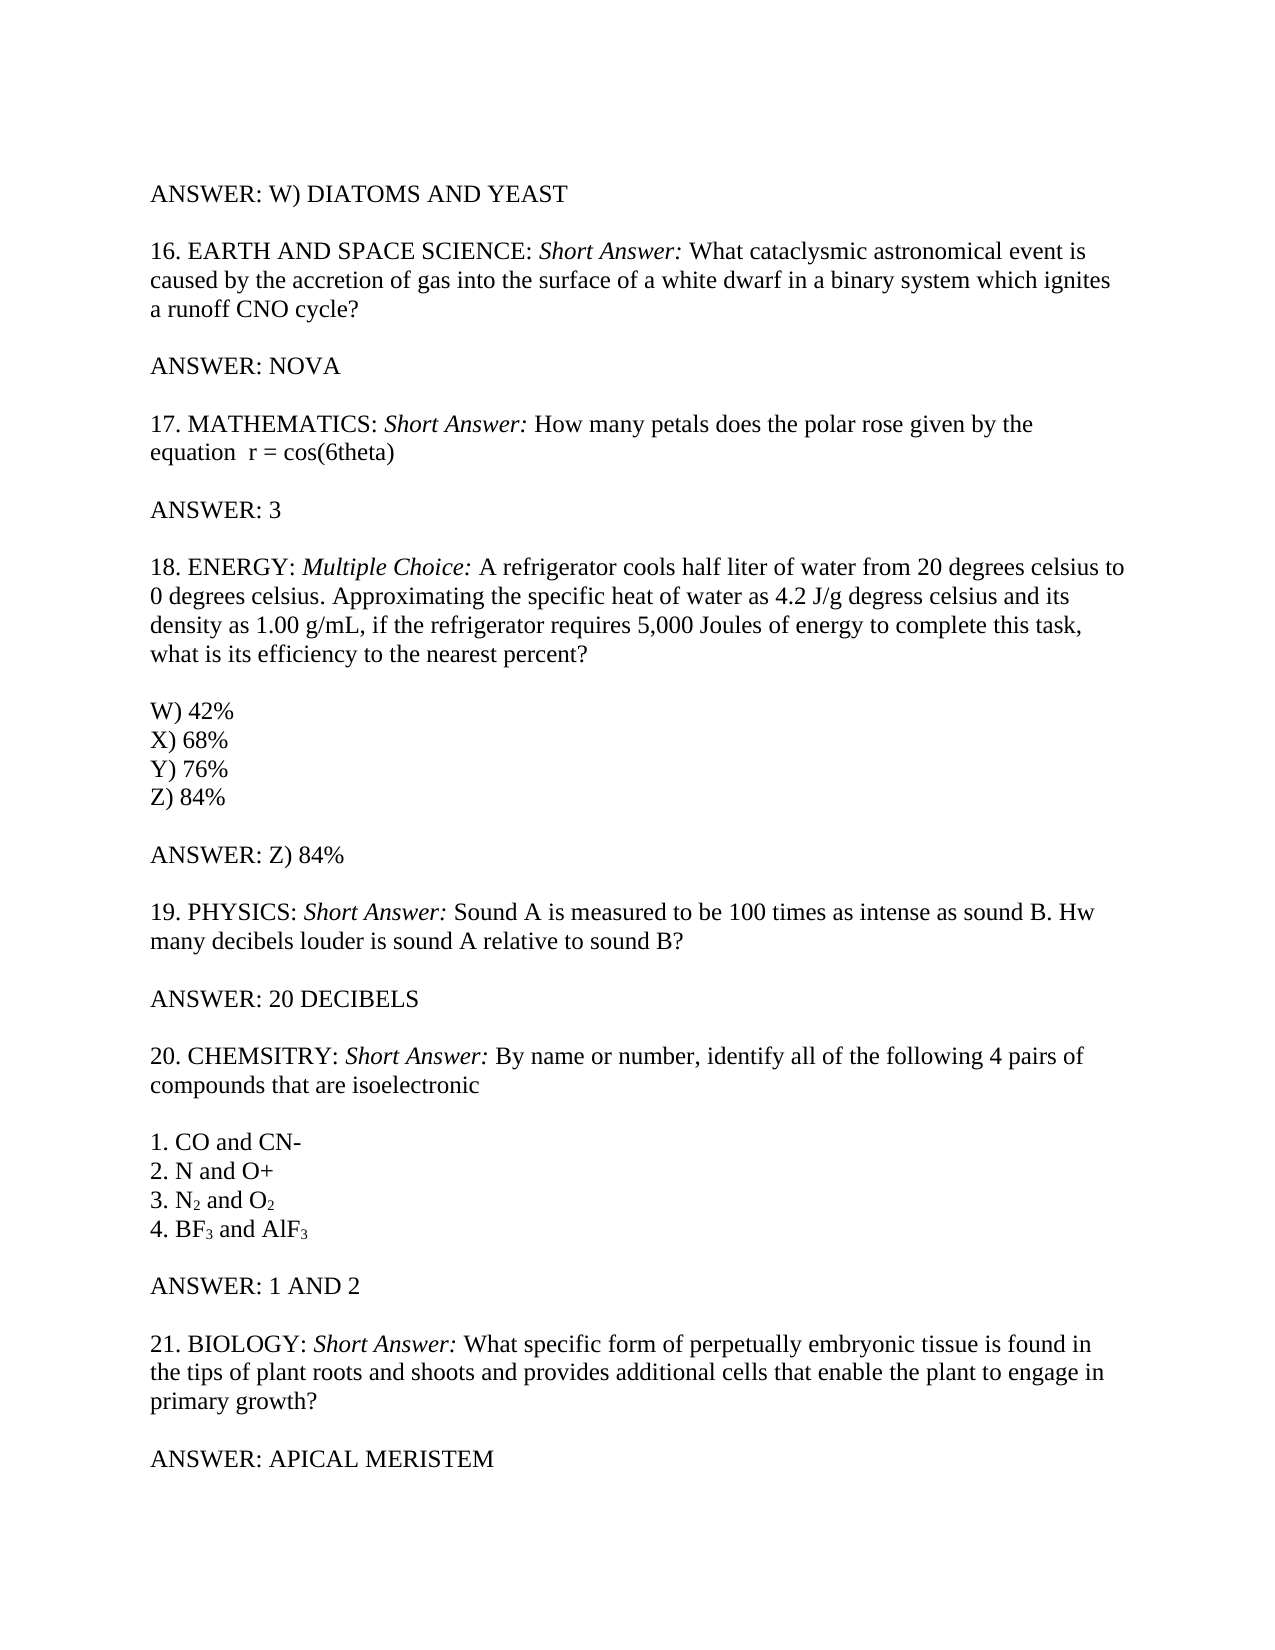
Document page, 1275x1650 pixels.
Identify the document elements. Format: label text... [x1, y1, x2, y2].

text ANSWER: NOVA [150, 351, 1125, 380]
text ANSWER: W) DIATOMS AND YEAST [150, 179, 1125, 207]
text W) 42% X) 68% Y) 76% Z) 84% ANSWER: Z) 84% [150, 696, 1125, 869]
text 20. CHEMSITRY: Short Answer: By name or number, identify all of the following 4 pairs of compounds that are isoelectronic 1. CO and CN- [150, 1041, 1125, 1156]
text 16. EARTH AND SPACE SCIENCE: Short Answer: What cataclysmic astronomical event is caused by the accretion of gas into the surface of a white dwarf in a binary system which ignites a runoff CNO cycle? [150, 236, 1125, 322]
text 4. BF3 and AlF3 ANSWER: 1 AND 2 [150, 1214, 1125, 1300]
text 21. BIOLOGY: Short Answer: What specific form of perpetually embryonic tissue is found in the tips of plant roots and shoots and provides additional cells that enable the plant to engage in primary growth? ANSWER: APICAL MERISTEM [150, 1329, 1125, 1472]
text 17. MATHEMATICS: Short Answer: How many petals does the polar rose given by the equation r = cos(6theta) ANSWER: 3 [150, 409, 1125, 524]
text 19. PHYSICS: Short Answer: Sound A is measured to be 100 times as intense as sound B. Hw many decibels louder is sound A relative to sound B? ANSWER: 20 DECIBELS [150, 897, 1125, 1012]
text 18. ENERGY: Multiple Choice: A refrigerator cools half liter of water from 20 degrees celsius to 0 degrees celsius. Approximating the specific heat of water as 4.2 J/g degress celsius and its density as 1.00 g/mL, if the refrigerator requires 5,000 Joules of energy to complete this task, what is its efficiency to the nearest percent? [150, 552, 1125, 667]
text 2. N and O+ 3. N2 and O2 [150, 1156, 1125, 1214]
